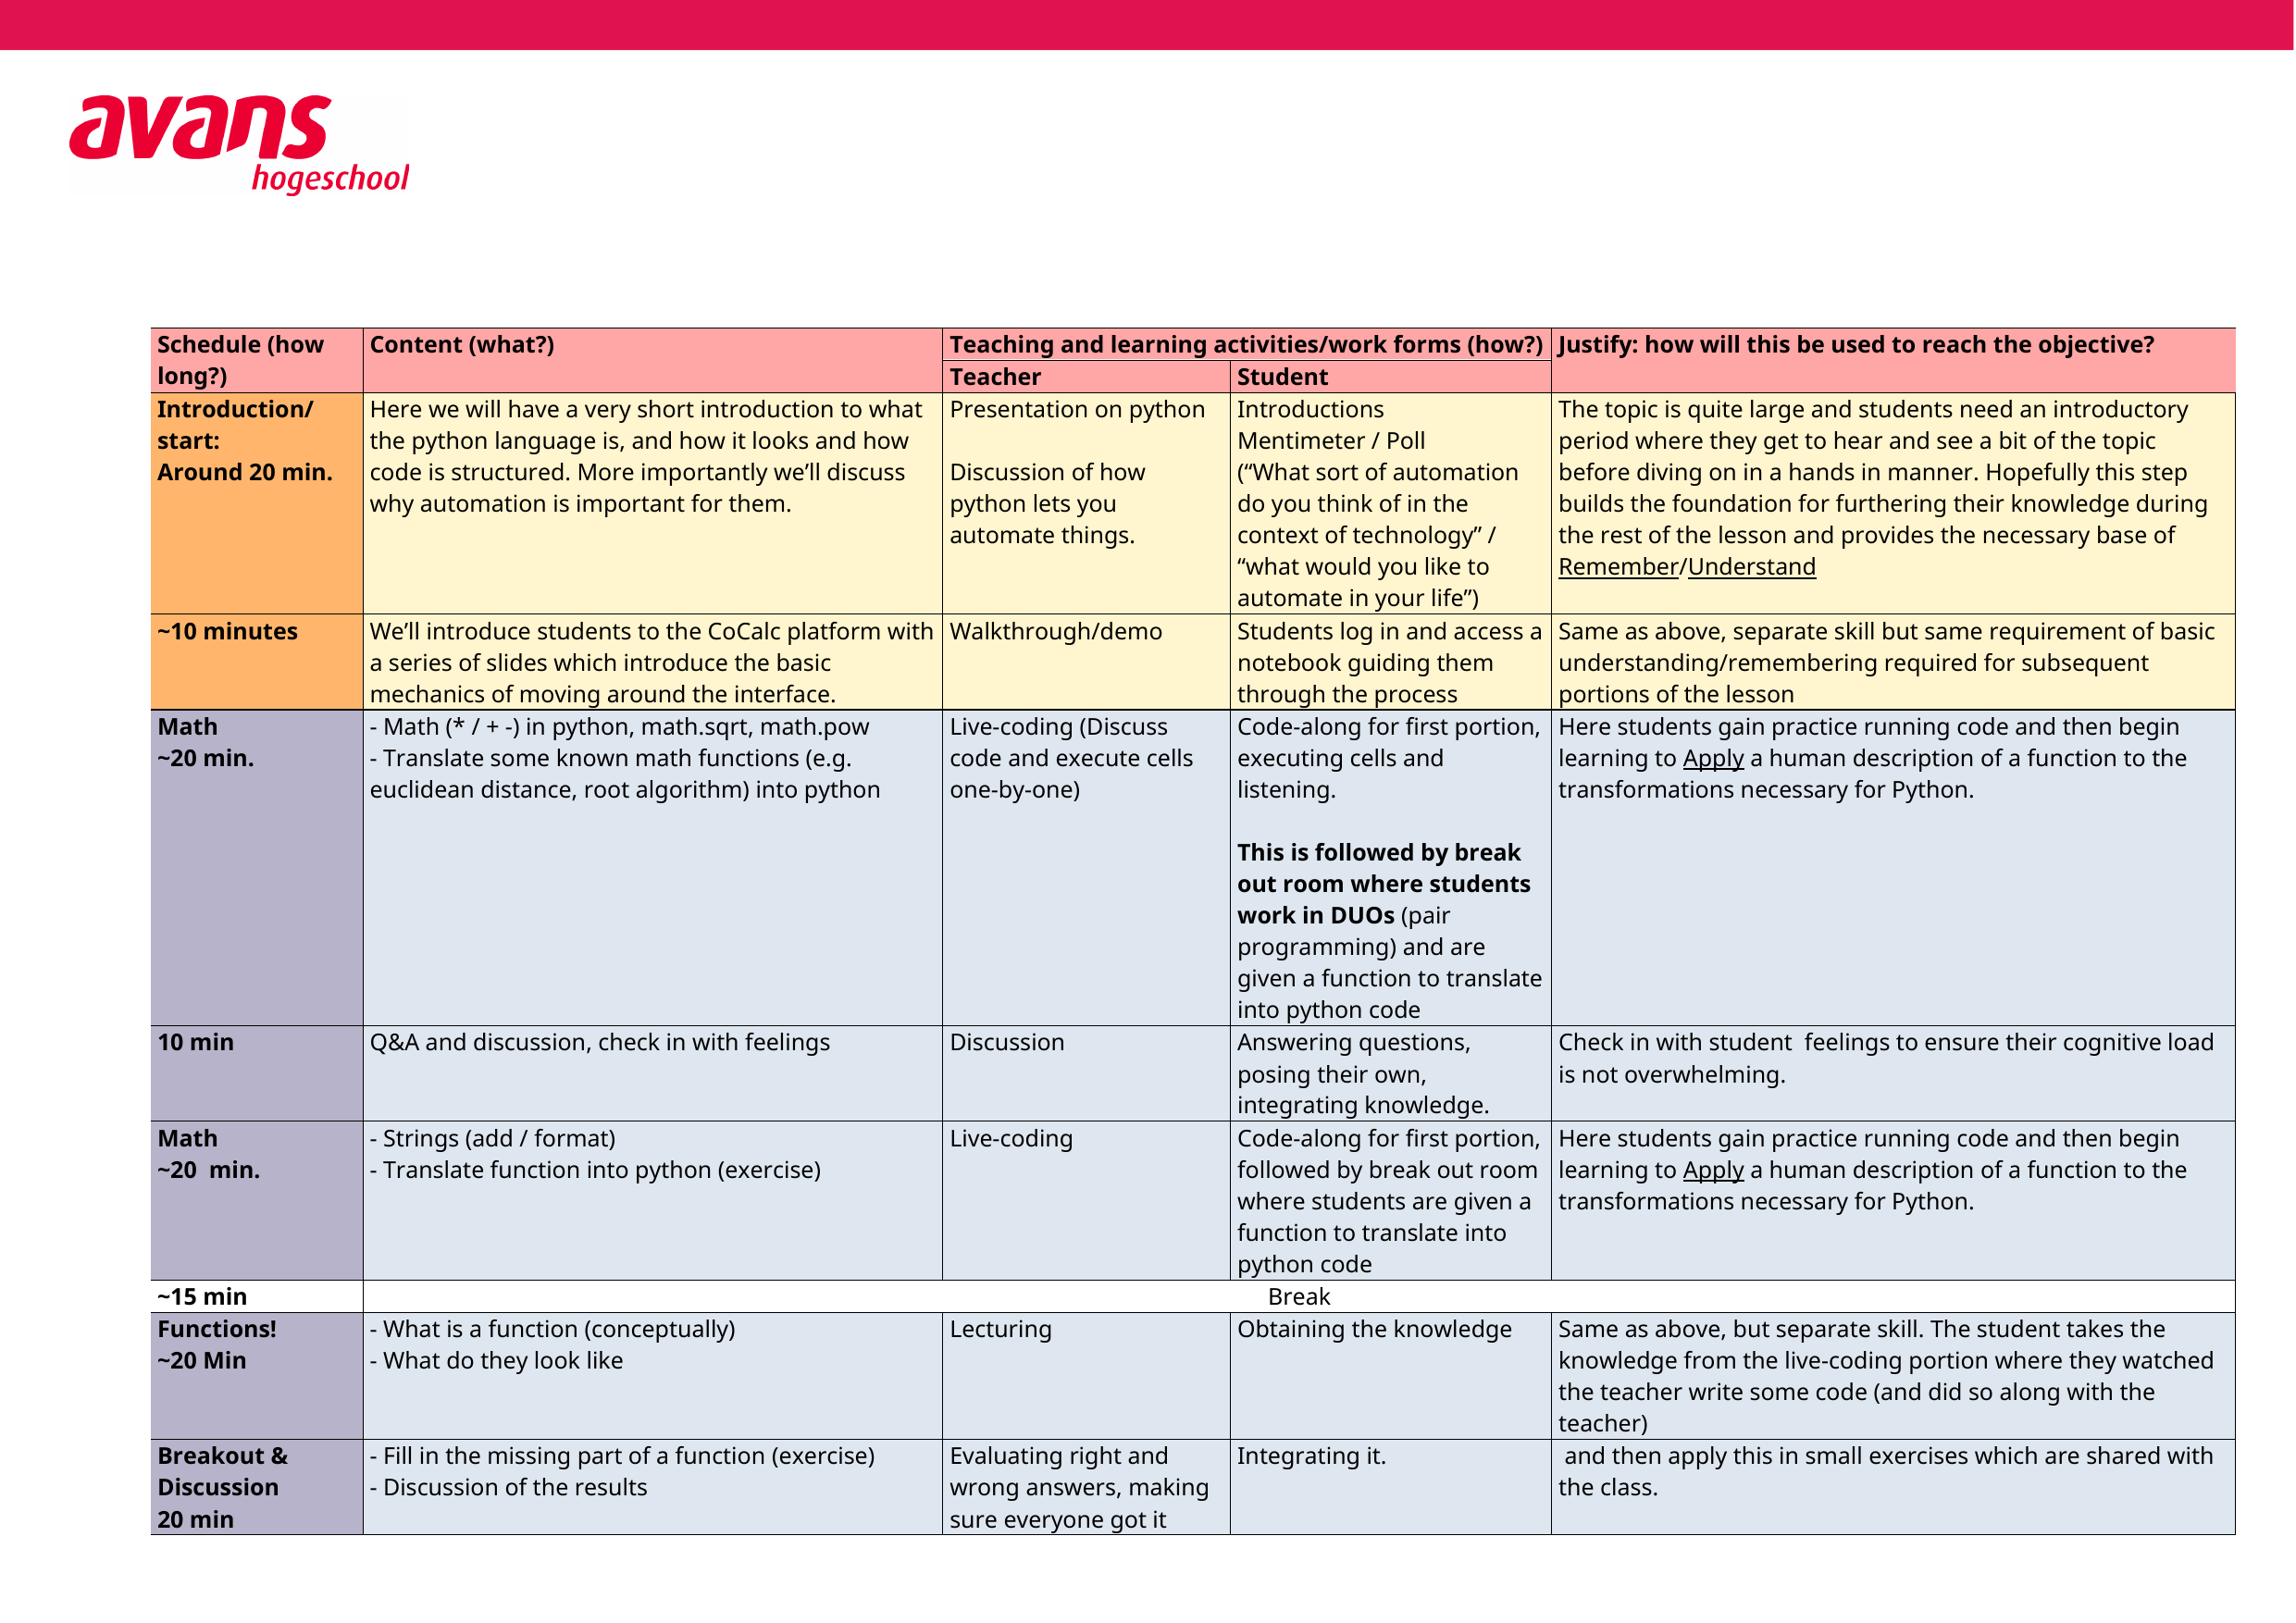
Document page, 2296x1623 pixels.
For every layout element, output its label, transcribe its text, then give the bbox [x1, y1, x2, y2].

table_cell The topic is quite large and students need an introductory period where they get to hear and see a bit of the topic before diving on in a hands in manner. Hopefully this step builds the foundation for furthering their knowledge during the rest of the lesson and provides the necessary base of Remember/Understand [1552, 393, 2235, 613]
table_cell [364, 1440, 942, 1534]
table_cell Live-coding (Discuss code and execute cells one-by-one) [943, 711, 1230, 1025]
table_cell Obtaining the knowledge [1231, 1313, 1551, 1439]
table_cell - Math (* / + -) in python, math.sqrt, math.pow - Translate some known math functions (e.g. euclidean distance, root algorithm) into python [364, 711, 942, 1025]
table_cell Code-along for first portion, executing cells and listening. This is followed by break out room where students work in DUOs (pair programming) and are given a function to translate into python code [1231, 711, 1551, 1025]
table_cell Lecturing [943, 1313, 1230, 1439]
table_cell Student [1231, 361, 1551, 392]
table_cell Integrating it. [1231, 1440, 1551, 1534]
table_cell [943, 1440, 1230, 1534]
table_cell - Strings (add / format) - Translate function into python (exercise) [364, 1121, 942, 1280]
table_cell Walkthrough/demo [943, 614, 1230, 709]
table_header Content (what?) [364, 328, 942, 392]
table_cell Functions! ~20 Min [151, 1313, 363, 1439]
table_header Justify: how will this be used to reach the objective? [1552, 328, 2236, 392]
table_cell ~15 min [151, 1281, 363, 1312]
table_cell Discussion [943, 1026, 1230, 1121]
table_cell Math ~20 min. [151, 1121, 363, 1280]
table_cell Introduction/start: Around 20 min. [151, 393, 363, 613]
table_cell Live-coding [943, 1121, 1230, 1280]
table_cell Introductions Mentimeter / Poll (“What sort of automation do you think of in the context of technology” / “what would you like to automate in your life”) [1231, 393, 1551, 613]
table_cell Here students gain practice running code and then begin learning to Apply a human description of a function to the transformations necessary for Python. [1552, 1121, 2235, 1280]
table_cell We’ll introduce students to the CoCalc platform with a series of slides which introduce the basic mechanics of moving around the interface. [364, 614, 942, 709]
table_cell Students log in and access a notebook guiding them through the process [1231, 614, 1551, 709]
table_cell Check in with student feelings to ensure their cognitive load is not overwhelming. [1552, 1026, 2235, 1121]
table_cell Answering questions, posing their own, integrating knowledge. [1231, 1026, 1551, 1121]
picture [69, 95, 410, 196]
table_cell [151, 1440, 363, 1534]
table_cell Same as above, separate skill but same requirement of basic understanding/remembering required for subsequent portions of the lesson [1552, 614, 2235, 709]
table_cell Here we will have a very short introduction to what the python language is, and how it looks and how code is structured. More importantly we’ll discuss why automation is important for them. [364, 393, 942, 613]
table_cell - What is a function (conceptually) - What do they look like [364, 1313, 942, 1439]
table_cell Presentation on python Discussion of how python lets you automate things. [943, 393, 1230, 613]
table_cell Q&A and discussion, check in with feelings [364, 1026, 942, 1121]
table_cell Same as above, but separate skill. The student takes the knowledge from the live-coding portion where they watched the teacher write some code (and did so along with the teacher) [1552, 1313, 2235, 1439]
table_cell Here students gain practice running code and then begin learning to Apply a human description of a function to the transformations necessary for Python. [1552, 711, 2235, 1025]
table_cell ~10 minutes [151, 614, 363, 709]
table_header Teaching and learning activities/work forms (how?) [943, 328, 1551, 359]
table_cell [1552, 1440, 2235, 1534]
table_cell 10 min [151, 1026, 363, 1121]
table_header Schedule (how long?) [151, 328, 363, 392]
table_cell Teacher [943, 361, 1230, 392]
table_cell Math ~20 min. [151, 711, 363, 1025]
table_cell Code-along for first portion, followed by break out room where students are given a function to translate into python code [1231, 1121, 1551, 1280]
table_cell Break [364, 1281, 2235, 1312]
